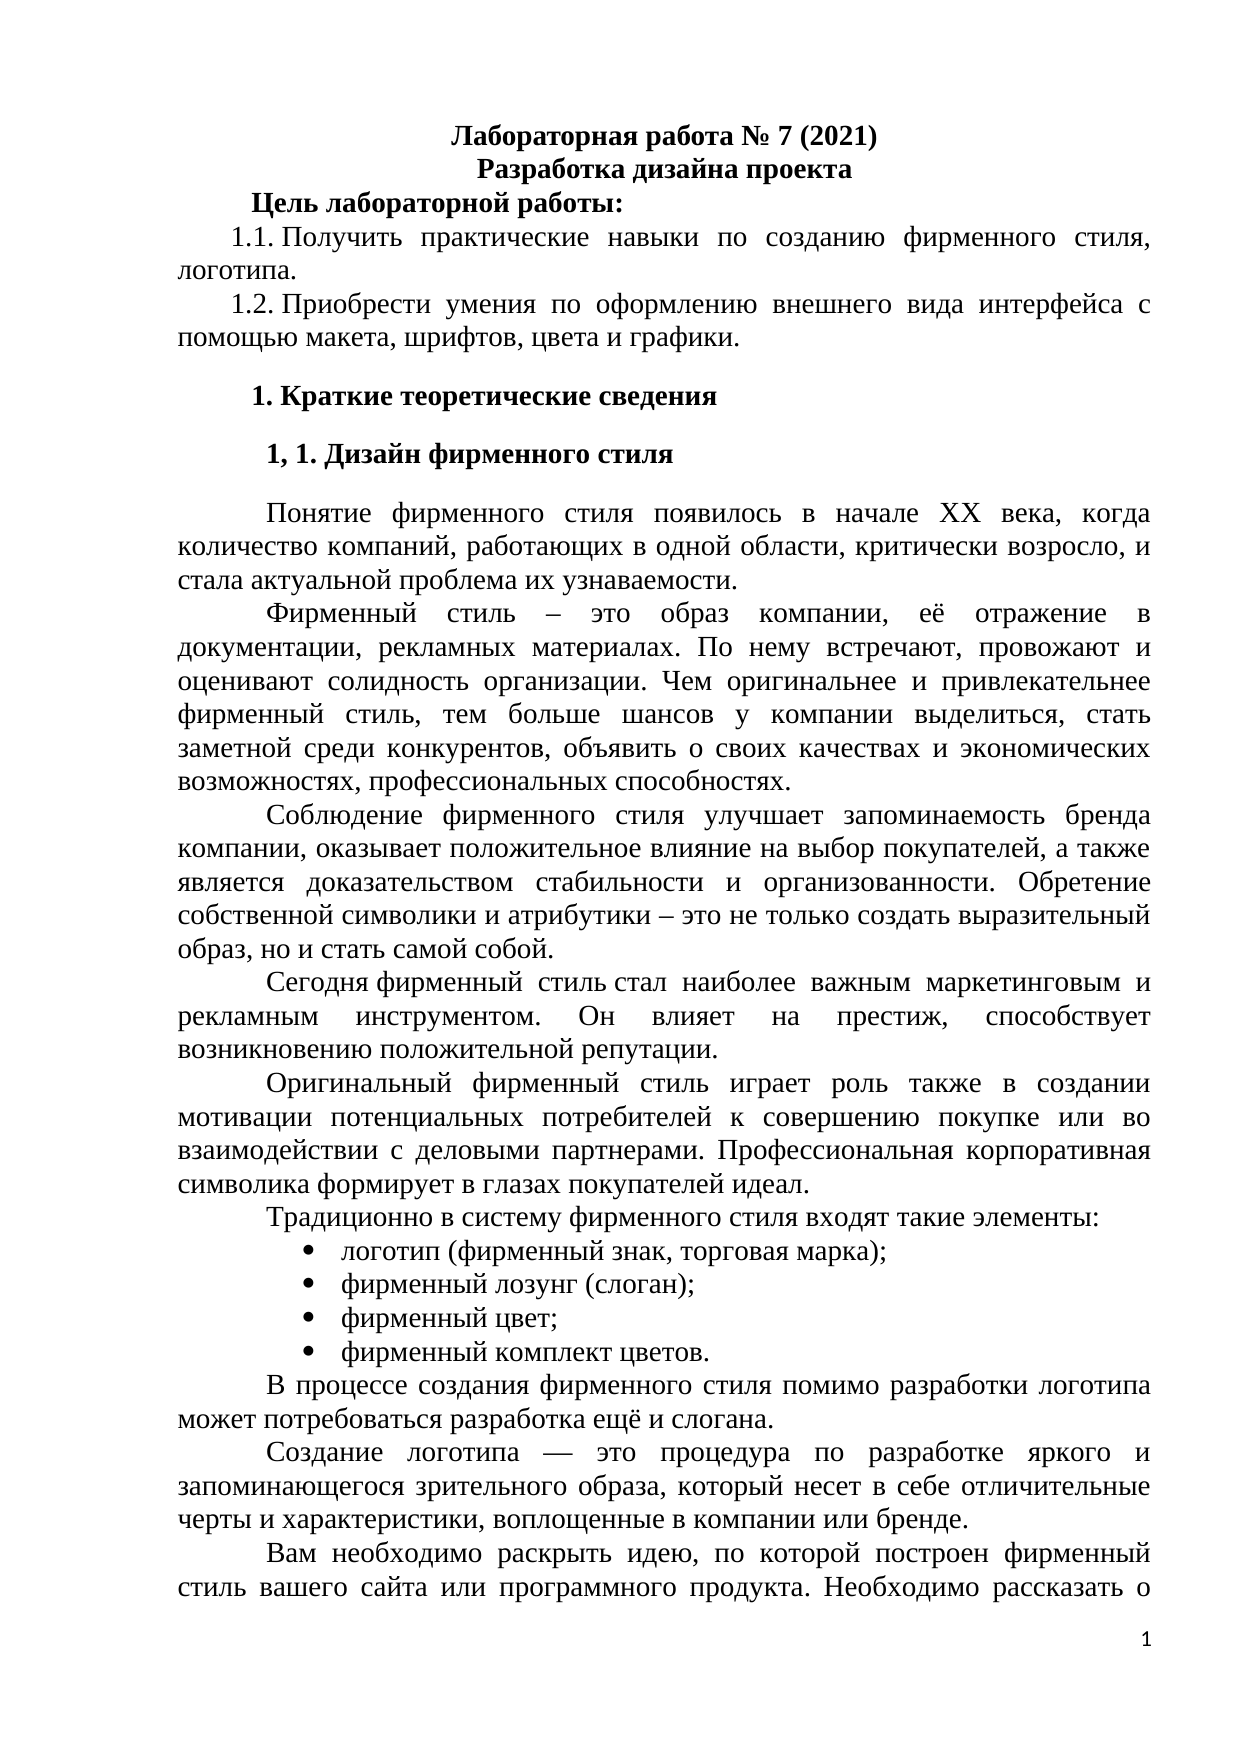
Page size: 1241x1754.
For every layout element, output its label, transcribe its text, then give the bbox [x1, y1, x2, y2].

list фирменный комплект цветов. [303, 1334, 1152, 1367]
subtitle Цель лабораторной работы: [177, 185, 1152, 219]
text Фирменный стиль – это образ компании, её отражение в документации, рекламных материалах. По нему встречают, провожают и оценивают солидность организации. Чем оригинальнее и привлекательнее фирменный стиль, тем больше шансов у компании выделиться, стать заметной среди конкурентов, объявить о своих качествах и экономических возможностях, профессиональных способностях. [177, 596, 1152, 797]
list фирменный лозунг (слоган); [303, 1267, 1152, 1300]
subtitle Разработка дизайна проекта [177, 152, 1152, 185]
text 1, 1. Дизайн фирменного стиля [177, 436, 1152, 470]
list логотип (фирменный знак, торговая марка); [303, 1233, 1152, 1267]
text Традиционно в систему фирменного стиля входят такие элементы: [177, 1199, 1152, 1233]
subtitle 1. Краткие теоретические сведения [177, 378, 1152, 411]
text В процессе создания фирменного стиля помимо разработки логотипа может потребоваться разработка ещё и слогана. [177, 1367, 1152, 1434]
subtitle Лабораторная работа № 7 (2021) [177, 118, 1152, 152]
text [177, 1535, 1152, 1602]
text Оригинальный фирменный стиль играет роль также в создании мотивации потенциальных потребителей к совершению покупке или во взаимодействии с деловыми партнерами. Профессиональная корпоративная символика формирует в глазах покупателей идеал. [177, 1065, 1152, 1199]
text Создание логотипа — это процедура по разработке яркого и запоминающегося зрительного образа, который несет в себе отличительные черты и характеристики, воплощенные в компании или бренде. [177, 1434, 1152, 1535]
text Понятие фирменного стиля появилось в начале XX века, когда количество компаний, работающих в одной области, критически возросло, и стала актуальной проблема их узнаваемости. [177, 495, 1152, 596]
subtitle Приобрести умения по оформлению внешнего вида интерфейса с помощью макета, шрифтов, цвета и графики. [177, 286, 1152, 353]
text Сегодня фирменный стиль стал наиболее важным маркетинговым и рекламным инструментом. Он влияет на престиж, способствует возникновению положительной репутации. [177, 964, 1152, 1065]
list фирменный цвет; [303, 1300, 1152, 1334]
text Соблюдение фирменного стиля улучшает запоминаемость бренда компании, оказывает положительное влияние на выбор покупателей, а также является доказательством стабильности и организованности. Обретение собственной символики и атрибутики – это не только создать выразительный образ, но и стать самой собой. [177, 797, 1152, 964]
subtitle Получить практические навыки по созданию фирменного стиля, логотипа. [177, 219, 1152, 286]
